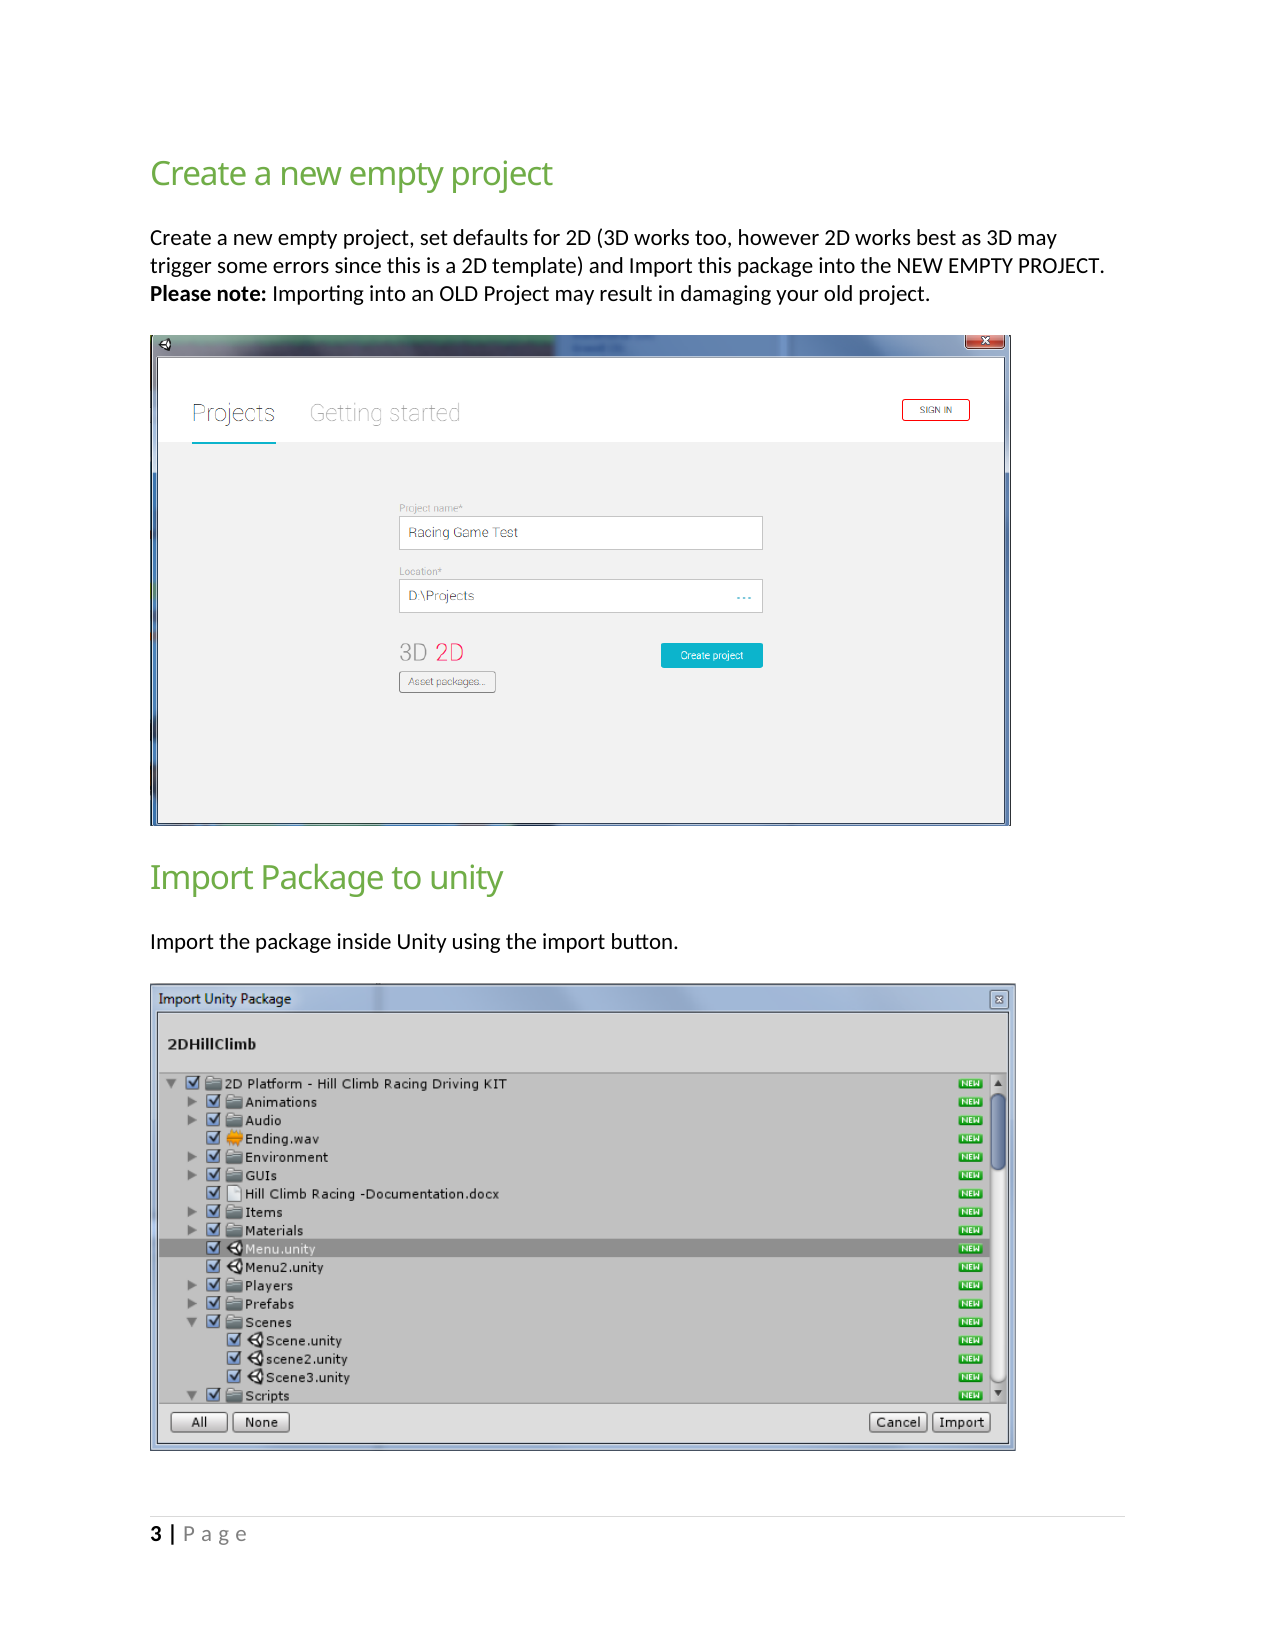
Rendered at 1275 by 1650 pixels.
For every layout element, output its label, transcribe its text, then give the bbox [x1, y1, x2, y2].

title Create a new empty project [150, 150, 1125, 195]
text Import the package inside Unity using the import button. [150, 927, 1125, 956]
picture [150, 983, 1016, 1451]
text Create a new empty project, set defaults for 2D (3D works too, however 2D works best as 3D may trigger some errors since this is a 2D template) and Import this package into the NEW EMPTY PROJECT. Please note: Importing into an OLD Project may result in damaging your old project. [150, 223, 1125, 307]
title Import Package to unity [150, 854, 1125, 899]
picture [150, 335, 1011, 826]
